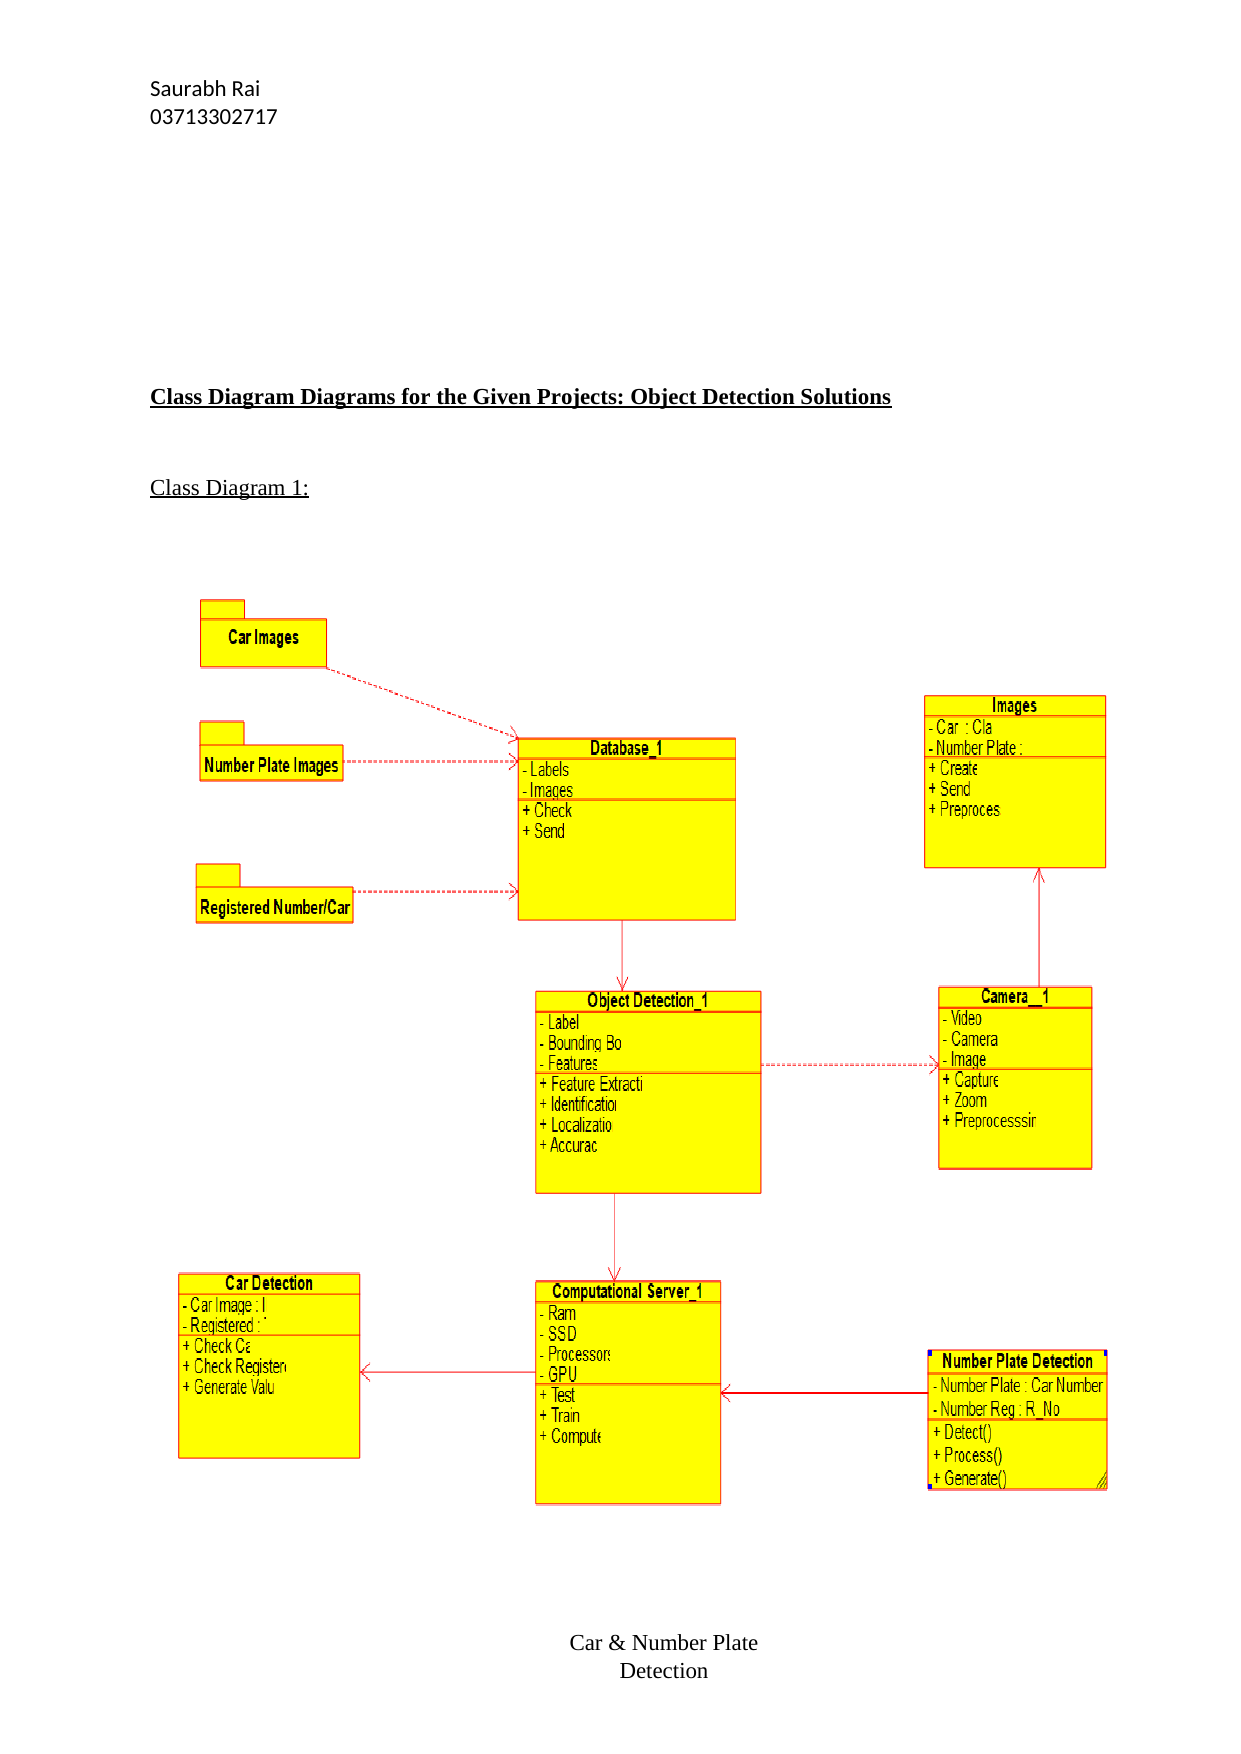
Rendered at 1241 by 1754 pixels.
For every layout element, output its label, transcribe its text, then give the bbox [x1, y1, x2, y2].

picture [150, 565, 1146, 1558]
text Class Diagram 1: [150, 473, 1090, 500]
text Class Diagram Diagrams for the Given Projects: Object Detection Solutions [150, 383, 1090, 410]
